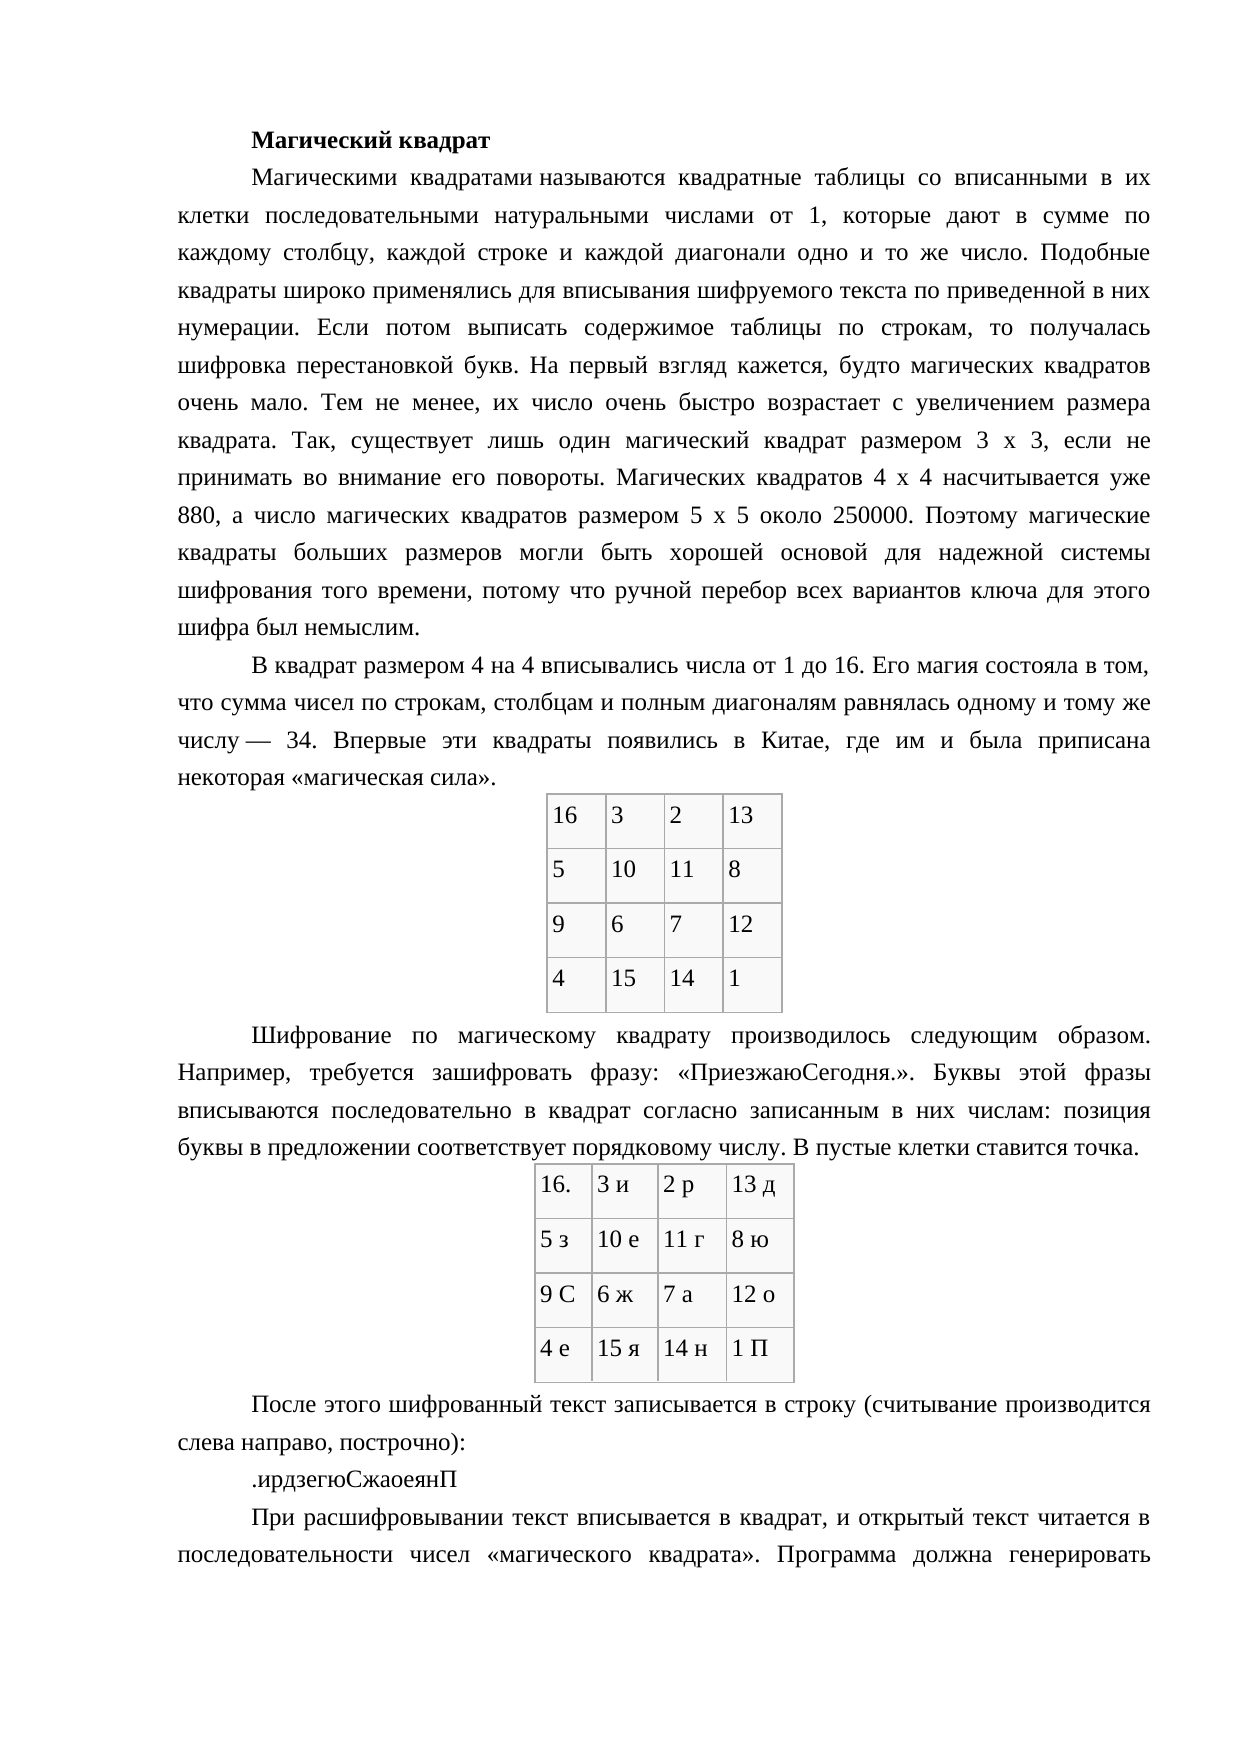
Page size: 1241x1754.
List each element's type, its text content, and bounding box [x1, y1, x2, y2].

table_cell 4 е [536, 1328, 591, 1381]
table_cell 14 [665, 958, 722, 1011]
table_cell 1 П [727, 1328, 793, 1381]
table_header 2 [665, 795, 722, 848]
table_cell 7 а [659, 1274, 726, 1327]
text Шифрование по магическому квадрату производилось следующим образом. Например, требуется зашифровать фразу: «ПриезжаюСегодня.». Буквы этой фразы вписываются последовательно в квадрат согласно записанным в них числам: позиция буквы в предложении соответствует порядковому числу. В пустые клетки ставится точка. [177, 1013, 1152, 1163]
text После этого шифрованный текст записывается в строку (считывание производится слева направо, построчно): [177, 1383, 1152, 1458]
table_cell 15 [607, 958, 664, 1011]
table_cell 12 [724, 904, 781, 957]
table_header 13 д [727, 1165, 793, 1218]
table_header 13 [724, 795, 781, 848]
text Магический квадрат [177, 118, 1152, 156]
table_cell 4 [548, 958, 605, 1011]
table_cell 6 [607, 904, 664, 957]
table_cell 7 [665, 904, 722, 957]
table_cell 11 г [659, 1219, 726, 1272]
table_cell 14 н [659, 1328, 726, 1381]
table_header 3 и [593, 1165, 657, 1218]
table_cell 5 з [536, 1219, 591, 1272]
table_cell 10 е [593, 1219, 657, 1272]
table_cell 8 ю [727, 1219, 793, 1272]
table_cell 11 [665, 849, 722, 902]
table_header 16 [548, 795, 605, 848]
table_cell 15 я [593, 1328, 657, 1381]
table_cell 12 о [727, 1274, 793, 1327]
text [177, 1495, 1152, 1570]
table_cell 6 ж [593, 1274, 657, 1327]
table_cell 1 [724, 958, 781, 1011]
text В квадрат размером 4 на 4 вписывались числа от 1 до 16. Его магия состояла в том, что сумма чисел по строкам, столбцам и полным диагоналям равнялась одному и тому же числу — 34. Впервые эти квадраты появились в Китае, где им и была приписана некоторая «магическая сила». [177, 643, 1152, 793]
table_header 2 р [659, 1165, 726, 1218]
table_header 3 [607, 795, 664, 848]
table_cell 9 [548, 904, 605, 957]
table_cell 8 [724, 849, 781, 902]
table_cell 5 [548, 849, 605, 902]
text Магическими квадратами называются квадратные таблицы со вписанными в их клетки последовательными натуральными числами от 1, которые дают в сумме по каждому столбцу, каждой строке и каждой диагонали одно и то же число. Подобные квадраты широко применялись для вписывания шифруемого текста по приведенной в них нумерации. Если потом выписать содержимое таблицы по строкам, то получалась шифровка перестановкой букв. На первый взгляд кажется, будто магических квадратов очень мало. Тем не менее, их число очень быстро возрастает с увеличением размера квадрата. Так, существует лишь один магический квадрат размером 3 х 3, если не принимать во внимание его повороты. Магических квадратов 4 х 4 насчитывается уже 880, а число магических квадратов размером 5 х 5 около 250000. Поэтому магические квадраты больших размеров могли быть хорошей основой для надежной системы шифрования того времени, потому что ручной перебор всех вариантов ключа для этого шифра был немыслим. [177, 156, 1152, 643]
table_header 16. [536, 1165, 591, 1218]
table_cell 10 [607, 849, 664, 902]
text .ирдзегюСжаоеянП [177, 1458, 1152, 1495]
table_cell 9 С [536, 1274, 591, 1327]
